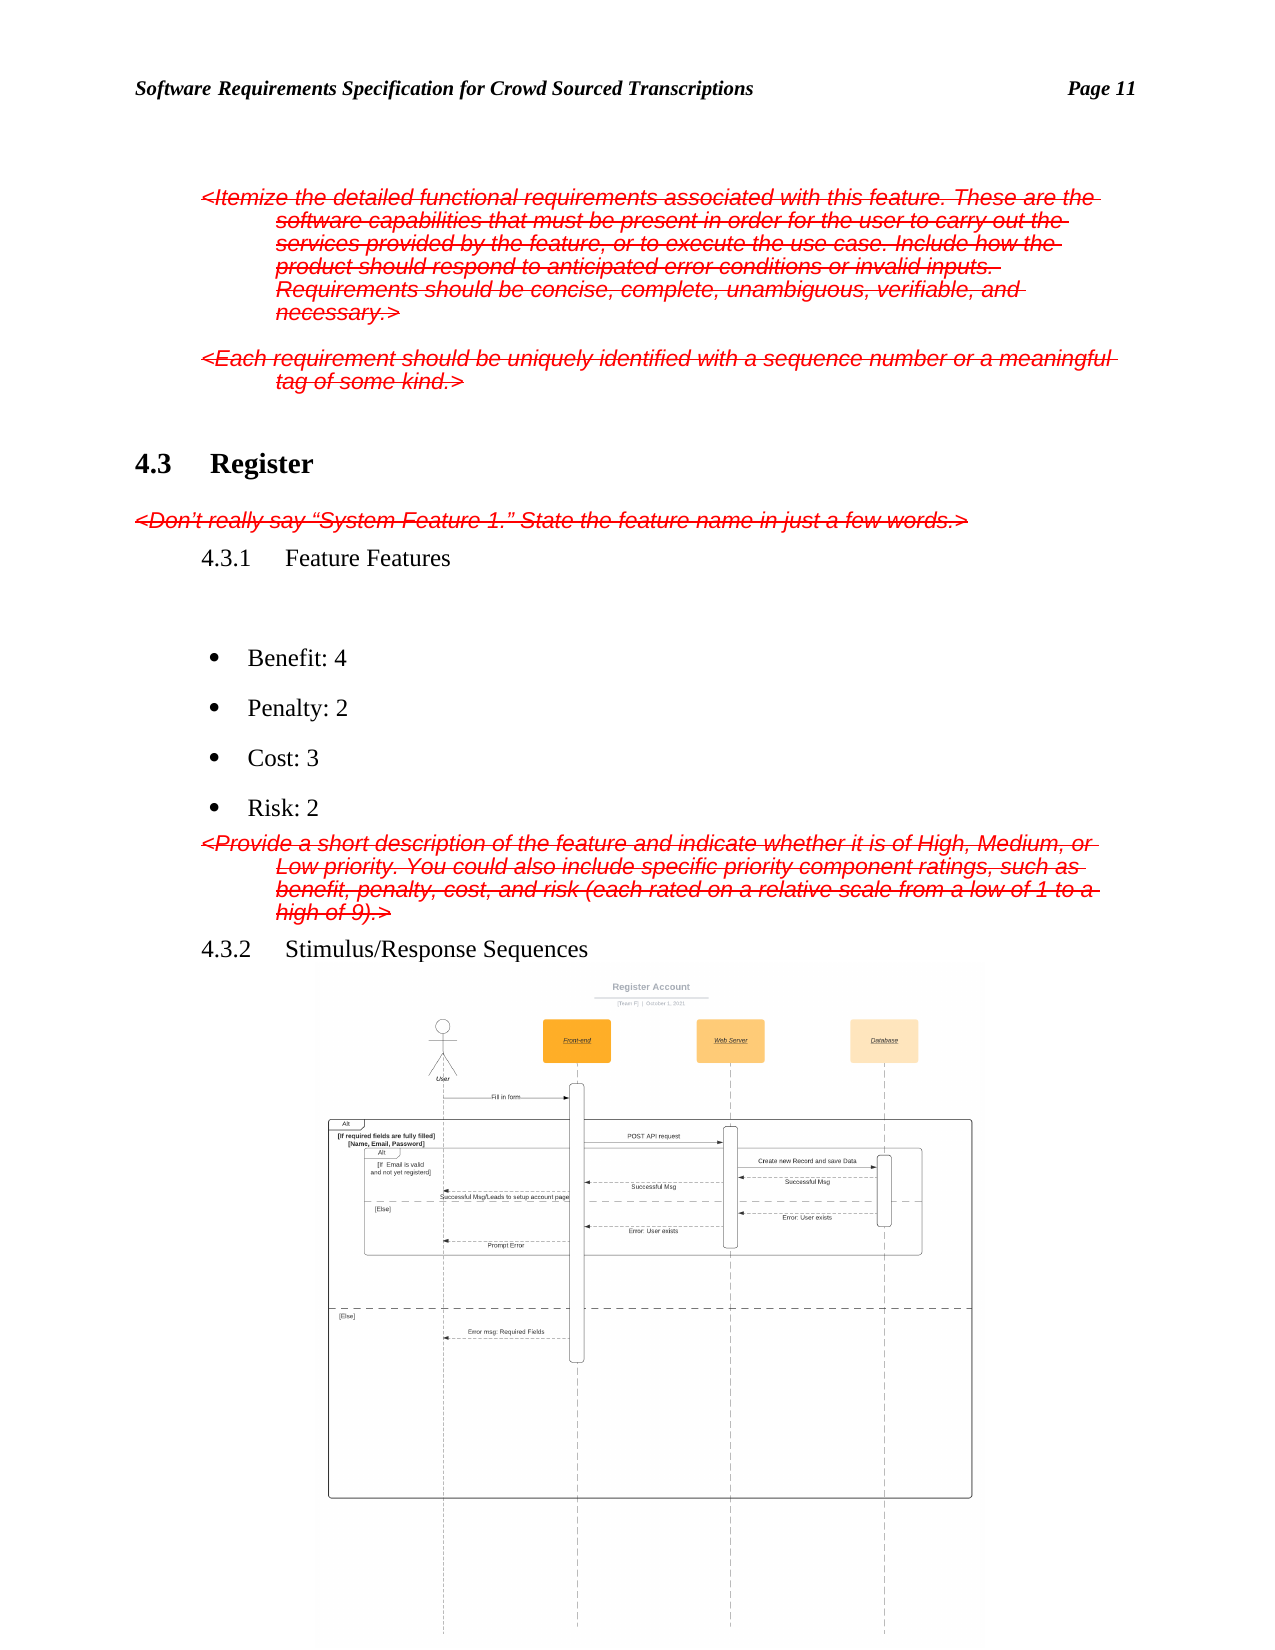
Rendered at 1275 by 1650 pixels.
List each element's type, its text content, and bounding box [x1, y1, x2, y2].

text 4.3.1 Feature Features [135, 546, 1140, 571]
text <Provide a short description of the feature and indicate whether it is of High, Medium, or Low priority. You could also include specific priority component ratings, such as benefit, penalty, cost, and risk (each rated on a relative scale from a low of 1 to a high of 9).> [201, 833, 1140, 925]
text 4.3.2 Stimulus/Response Sequences [201, 938, 1140, 963]
list Risk: 2 [210, 796, 1140, 821]
list Benefit: 4 [210, 646, 1140, 671]
text <Don’t really say “System Feature 1.” State the feature name in just a few words.> [135, 508, 1140, 533]
text <Each requirement should be uniquely identified with a sequence number or a meaningful tag of some kind.> [201, 348, 1140, 394]
list Penalty: 2 [210, 696, 1140, 721]
subtitle Register [135, 446, 1140, 479]
text <Itemize the detailed functional requirements associated with this feature. These are the software capabilities that must be present in order for the user to carry out the services provided by the feature, or to execute the use case. Include how the product should respond to anticipated error conditions or invalid inputs. Requirements should be concise, complete, unambiguous, verifiable, and necessary.> [201, 187, 1140, 325]
picture [314, 962, 986, 1648]
list Cost: 3 [210, 746, 1140, 771]
